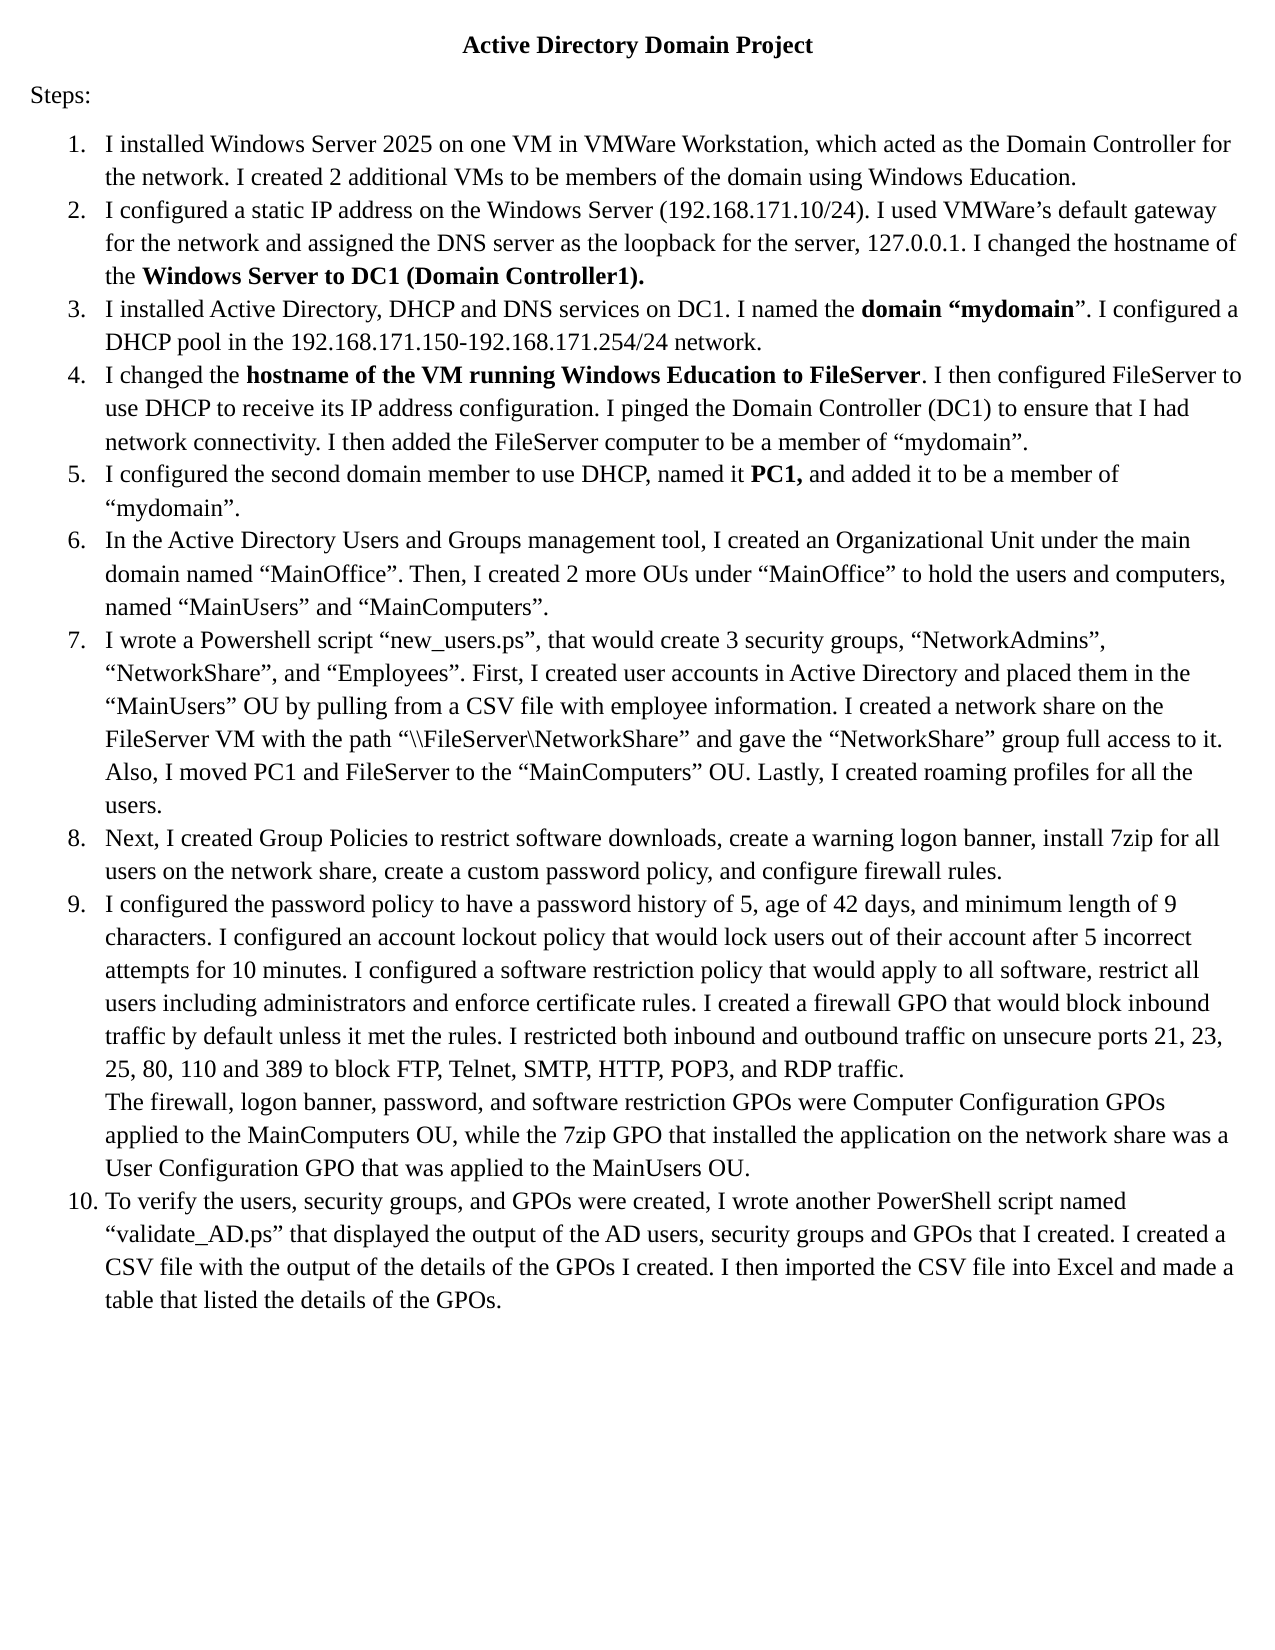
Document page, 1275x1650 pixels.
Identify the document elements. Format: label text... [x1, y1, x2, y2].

text Active Directory Domain Project [30, 30, 1245, 59]
list I changed the hostname of the VM running Windows Education to FileServer. I then configured FileServer to use DHCP to receive its IP address configuration. I pinged the Domain Controller (DC1) to ensure that I had network connectivity. I then added the FileServer computer to be a member of “mydomain”. [67, 361, 1245, 455]
list I configured the second domain member to use DHCP, named it PC1, and added it to be a member of “mydomain”. [67, 459, 1245, 521]
list Next, I created Group Policies to restrict software downloads, create a warning logon banner, install 7zip for all users on the network share, create a custom password policy, and configure firewall rules. [67, 823, 1245, 884]
list I installed Windows Server 2025 on one VM in VMWare Workstation, which acted as the Domain Controller for the network. I created 2 additional VMs to be members of the domain using Windows Education. [67, 129, 1245, 191]
list I installed Active Directory, DHCP and DNS services on DC1. I named the domain “mydomain”. I configured a DHCP pool in the 192.168.171.150-192.168.171.254/24 network. [67, 294, 1245, 356]
text Steps: [30, 80, 1245, 108]
list I wrote a Powershell script “new_users.ps”, that would create 3 security groups, “NetworkAdmins”, “NetworkShare”, and “Employees”. First, I created user accounts in Active Directory and placed them in the “MainUsers” OU by pulling from a CSV file with employee information. I created a network share on the FileServer VM with the path “\\FileServer\NetworkShare” and gave the “NetworkShare” group full access to it. Also, I moved PC1 and FileServer to the “MainComputers” OU. Lastly, I created roaming profiles for all the users. [67, 625, 1245, 818]
list I configured the password policy to have a password history of 5, age of 42 days, and minimum length of 9 characters. I configured an account lockout policy that would lock users out of their account after 5 incorrect attempts for 10 minutes. I configured a software restriction policy that would apply to all software, restrict all users including administrators and enforce certificate rules. I created a firewall GPO that would block inbound traffic by default unless it met the rules. I restricted both inbound and outbound traffic on unsecure ports 21, 23, 25, 80, 110 and 389 to block FTP, Telnet, SMTP, HTTP, POP3, and RDP traffic. [67, 889, 1245, 1083]
list The firewall, logon banner, password, and software restriction GPOs were Computer Configuration GPOs applied to the MainComputers OU, while the 7zip GPO that installed the application on the network share was a User Configuration GPO that was applied to the MainUsers OU. [105, 1087, 1245, 1182]
list I configured a static IP address on the Windows Server (192.168.171.10/24). I used VMWare’s default gateway for the network and assigned the DNS server as the loopback for the server, 127.0.0.1. I changed the hostname of the Windows Server to DC1 (Domain Controller1). [67, 195, 1245, 290]
list To verify the users, security groups, and GPOs were created, I wrote another PowerShell script named “validate_AD.ps” that displayed the output of the AD users, security groups and GPOs that I created. I created a CSV file with the output of the details of the GPOs I created. I then imported the CSV file into Excel and made a table that listed the details of the GPOs. [67, 1186, 1245, 1314]
list In the Active Directory Users and Groups management tool, I created an Organizational Unit under the main domain named “MainOffice”. Then, I created 2 more OUs under “MainOffice” to hold the users and computers, named “MainUsers” and “MainComputers”. [67, 526, 1245, 620]
